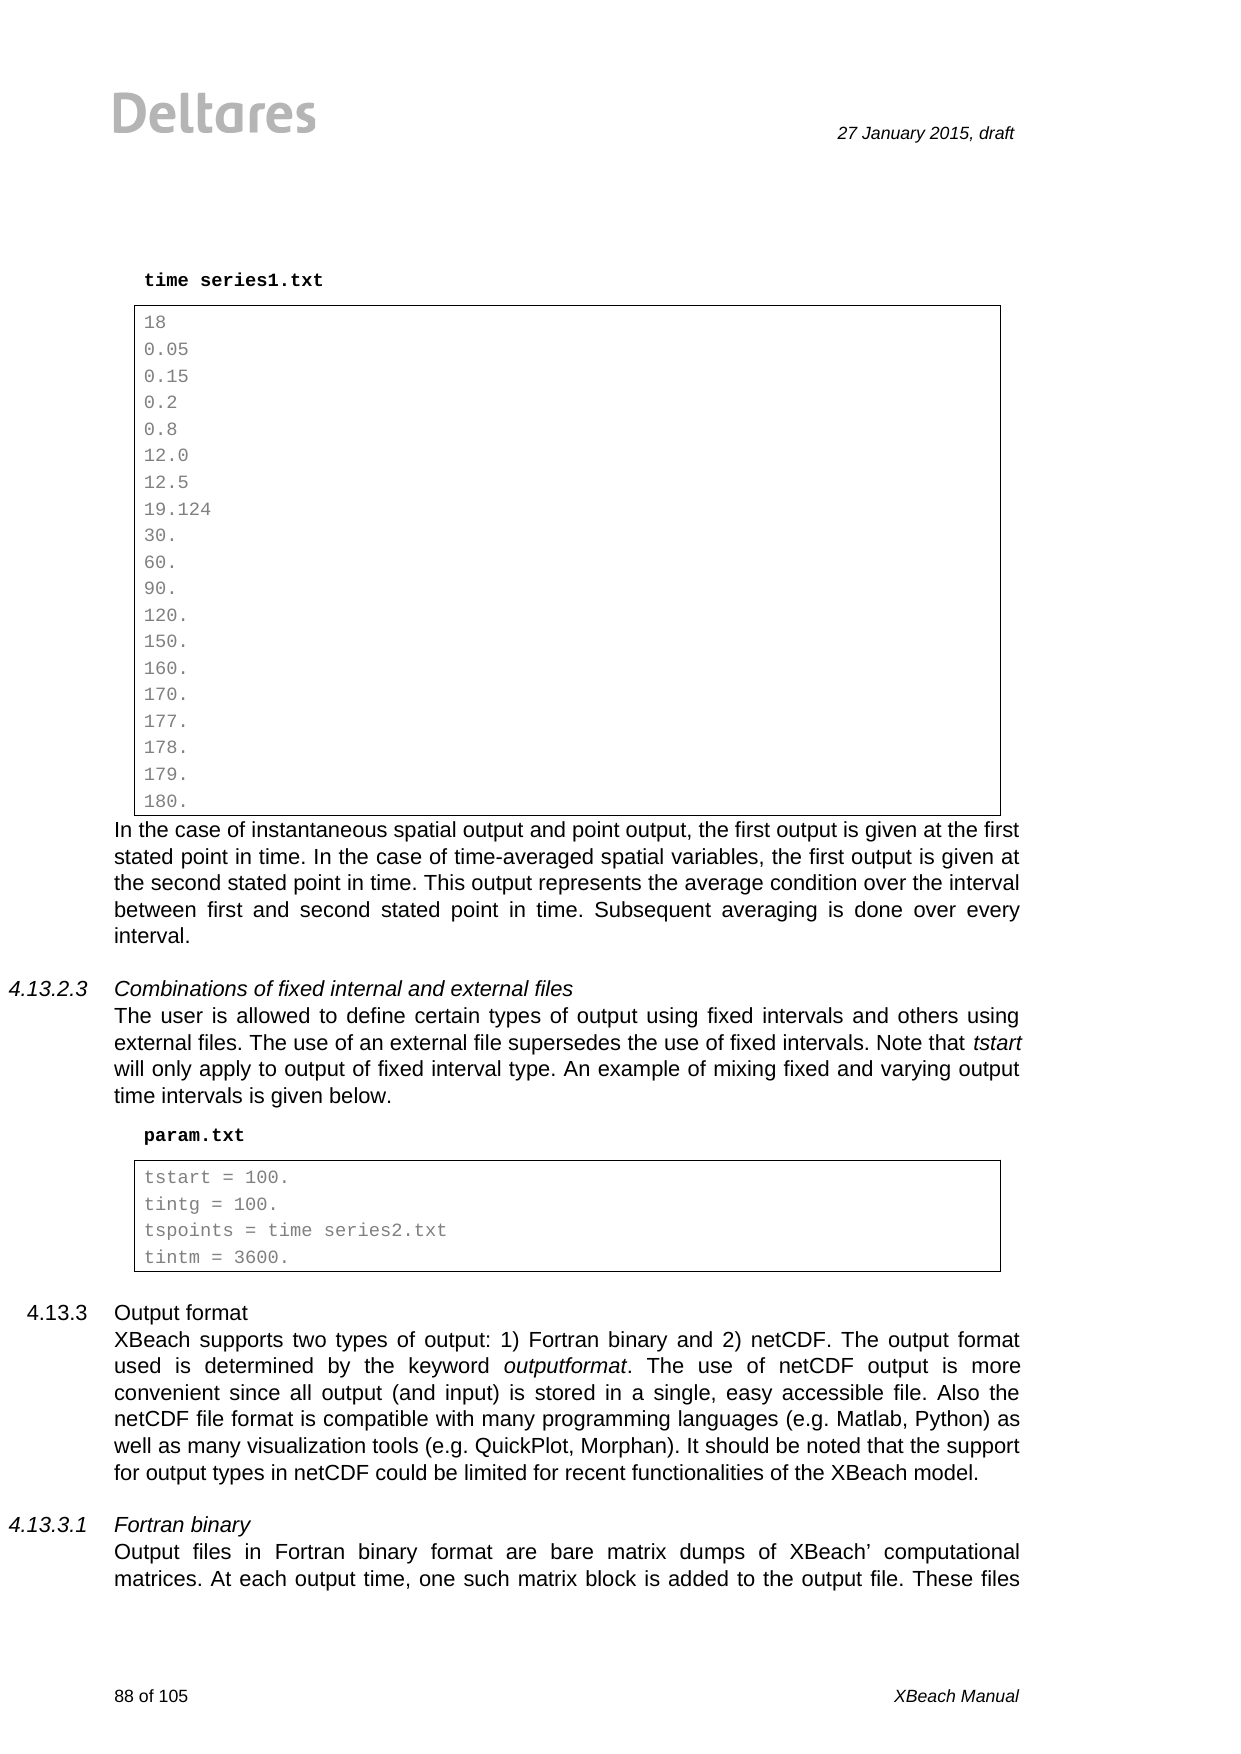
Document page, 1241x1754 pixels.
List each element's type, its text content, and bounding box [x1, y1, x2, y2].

text XBeach supports two types of output: 1) Fortran binary and 2) netCDF. The output format used is determined by the keyword outputformat. The use of netCDF output is more convenient since all output (and input) is stored in a single, easy accessible file. Also the netCDF file format is compatible with many programming languages (e.g. Matlab, Python) as well as many visualization tools (e.g. QuickPlot, Morphan). It should be noted that the support for output types in netCDF could be limited for recent functionalities of the XBeach model. [114, 1325, 1022, 1484]
text 12.5 [135, 464, 1000, 491]
subtitle Fortran binary [87, 1511, 1022, 1538]
text tstart = 100. [135, 1161, 1000, 1186]
text param.txt [143, 1121, 992, 1147]
text 30. [135, 517, 1000, 544]
text tintg = 100. [135, 1186, 1000, 1213]
text tspoints = time series2.txt [135, 1213, 1000, 1239]
text 12.0 [135, 438, 1000, 464]
text 18 [135, 306, 1000, 331]
text In the case of instantaneous spatial output and point output, the first output is given at the first stated point in time. In the case of time-averaged spatial variables, the first output is given at the second stated point in time. This output represents the average condition over the interval between first and second stated point in time. Subsequent averaging is done over every interval. [114, 816, 1022, 949]
text The user is allowed to define certain types of output using fixed intervals and others using external files. The use of an external file supersedes the use of fixed intervals. Note that tstart will only apply to output of fixed interval type. An example of mixing fixed and varying output time intervals is given below. [114, 1002, 1022, 1108]
text 179. [135, 756, 1000, 783]
picture [113, 75, 315, 133]
text 0.15 [135, 358, 1000, 384]
text 0.2 [135, 384, 1000, 411]
subtitle Combinations of fixed internal and external files [87, 975, 1022, 1002]
text 90. [135, 571, 1000, 597]
text 178. [135, 730, 1000, 756]
subtitle Output format [87, 1299, 1022, 1325]
text 170. [135, 677, 1000, 703]
text 150. [135, 624, 1000, 650]
text 180. [135, 783, 1000, 815]
text 60. [135, 544, 1000, 571]
text 160. [135, 650, 1000, 677]
text 0.8 [135, 411, 1000, 438]
text time series1.txt [143, 266, 992, 292]
text 177. [135, 703, 1000, 730]
text 0.05 [135, 331, 1000, 358]
text tintm = 3600. [135, 1239, 1000, 1271]
text 120. [135, 597, 1000, 624]
text 19.124 [135, 491, 1000, 517]
